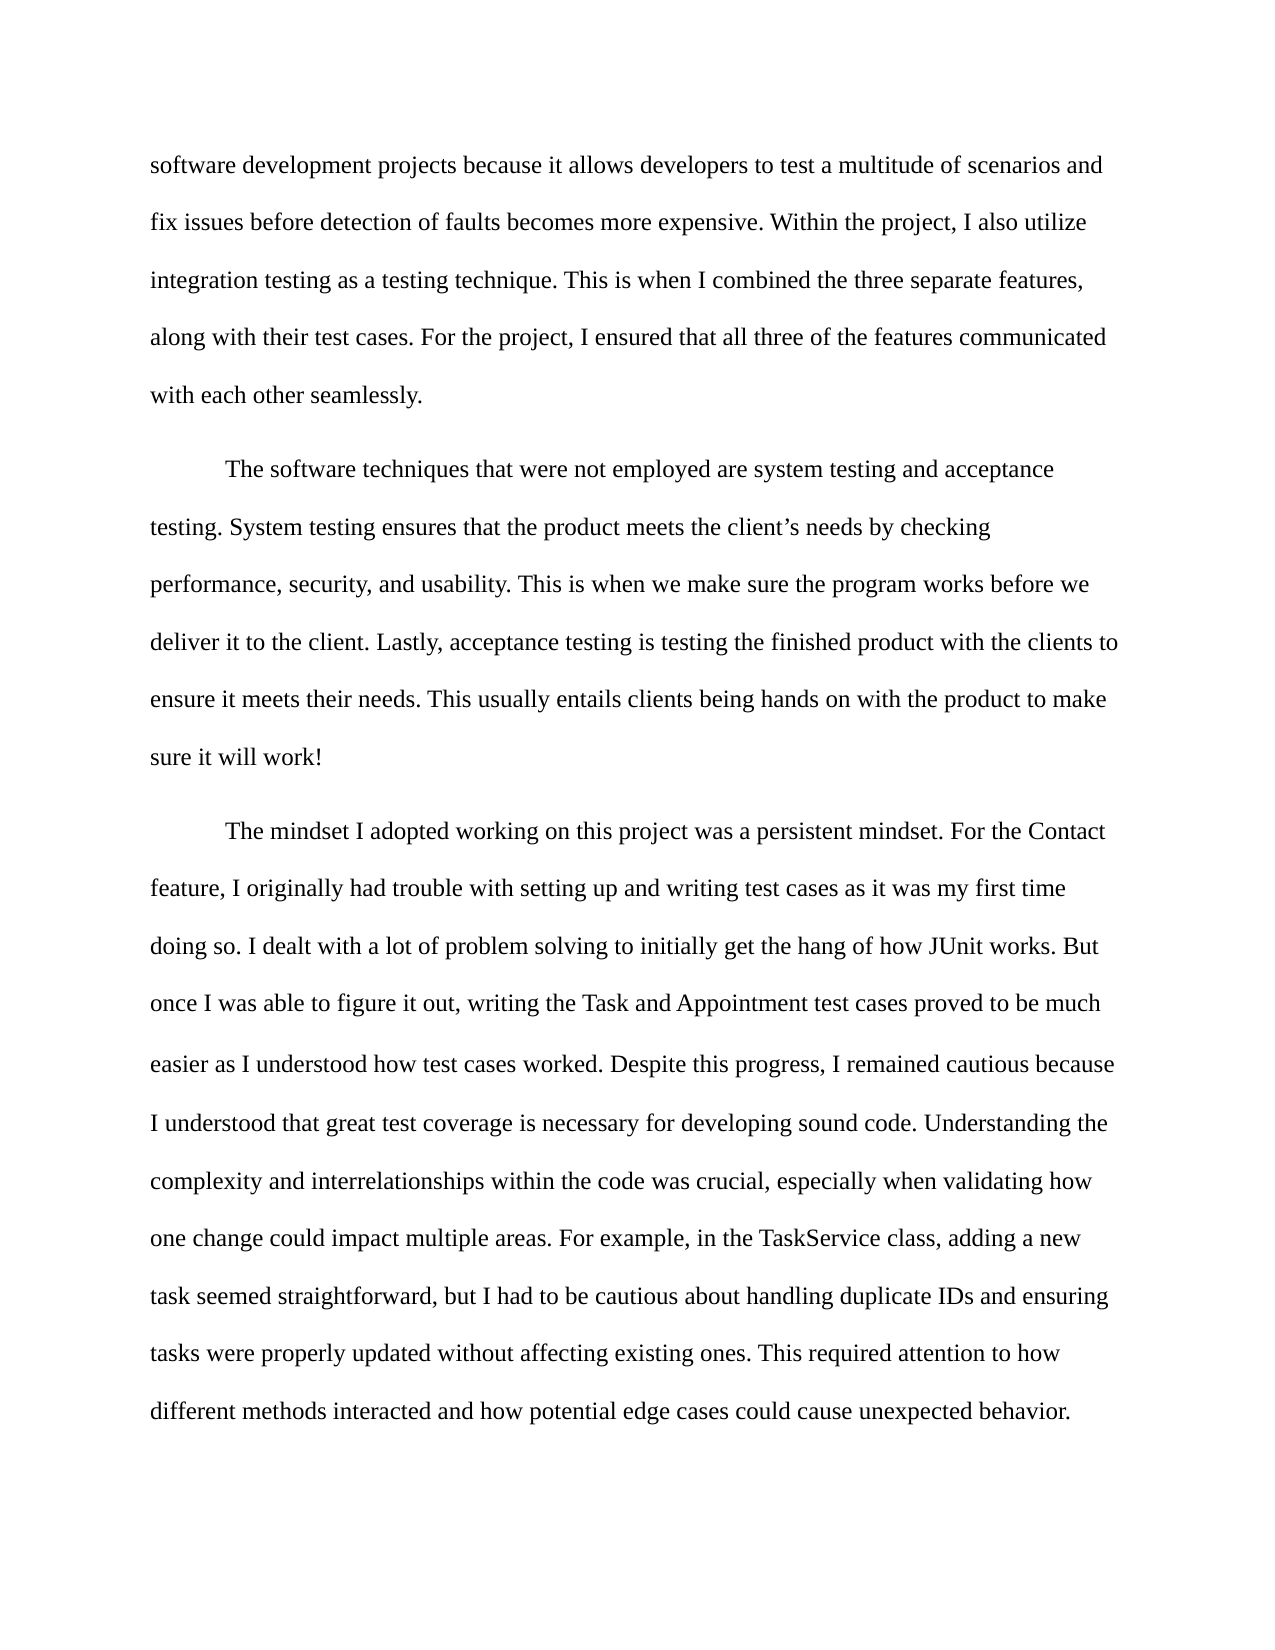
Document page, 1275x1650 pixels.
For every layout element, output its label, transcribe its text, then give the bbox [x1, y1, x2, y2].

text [150, 150, 1125, 409]
text The software techniques that were not employed are system testing and acceptance testing. System testing ensures that the product meets the client’s needs by checking performance, security, and usability. This is when we make sure the program works before we deliver it to the client. Lastly, acceptance testing is testing the finished product with the clients to ensure it meets their needs. This usually entails clients being hands on with the product to make sure it will work! [150, 454, 1125, 770]
text The mindset I adopted working on this project was a persistent mindset. For the Contact feature, I originally had trouble with setting up and writing test cases as it was my first time doing so. I dealt with a lot of problem solving to initially get the hang of how JUnit works. But once I was able to figure it out, writing the Task and Appointment test cases proved to be much easier as I understood how test cases worked. Despite this progress, I remained cautious because I understood that great test coverage is necessary for developing sound code. Understanding the complexity and interrelationships within the code was crucial, especially when validating how one change could impact multiple areas. For example, in the TaskService class, adding a new task seemed straightforward, but I had to be cautious about handling duplicate IDs and ensuring tasks were properly updated without affecting existing ones. This required attention to how different methods interacted and how potential edge cases could cause unexpected behavior. [150, 816, 1125, 1424]
